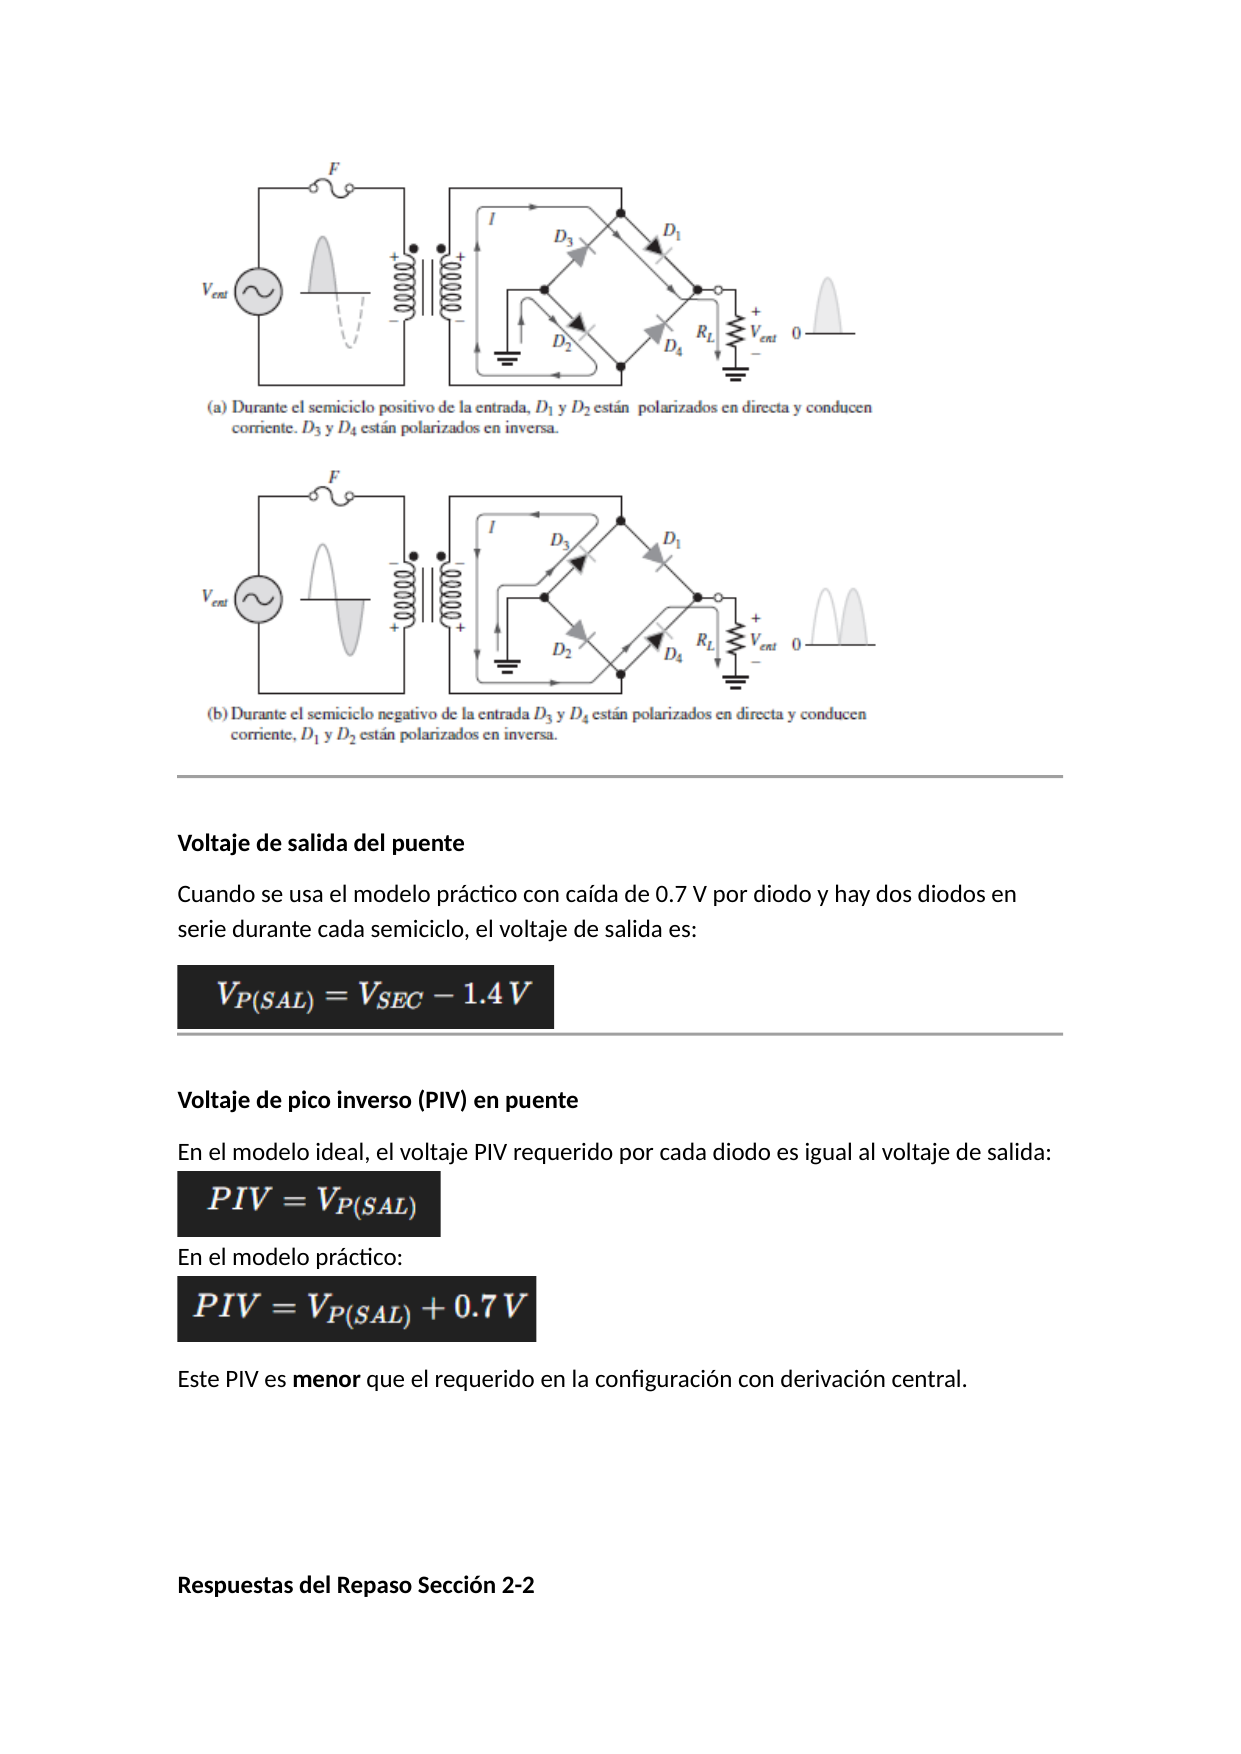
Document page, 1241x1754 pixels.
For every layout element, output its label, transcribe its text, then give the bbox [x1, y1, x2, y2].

text Voltaje de pico inverso (PIV) en puente [177, 1084, 1063, 1115]
picture [177, 1171, 441, 1237]
text Voltaje de salida del puente [177, 827, 1063, 857]
text Este PIV es menor que el requerido en la configuración con derivación central. [177, 1363, 1063, 1393]
text En el modelo ideal, el voltaje PIV requerido por cada diodo es igual al voltaje de salida: [177, 1136, 1063, 1166]
text Respuestas del Repaso Sección 2-2 [177, 1570, 1063, 1600]
picture [177, 965, 555, 1029]
text Cuando se usa el modelo práctico con caída de 0.7 V por diodo y hay dos diodos en serie durante cada semiciclo, el voltaje de salida es: [177, 878, 1063, 944]
picture [177, 147, 904, 754]
text En el modelo práctico: [177, 1241, 1063, 1272]
picture [177, 1276, 537, 1342]
